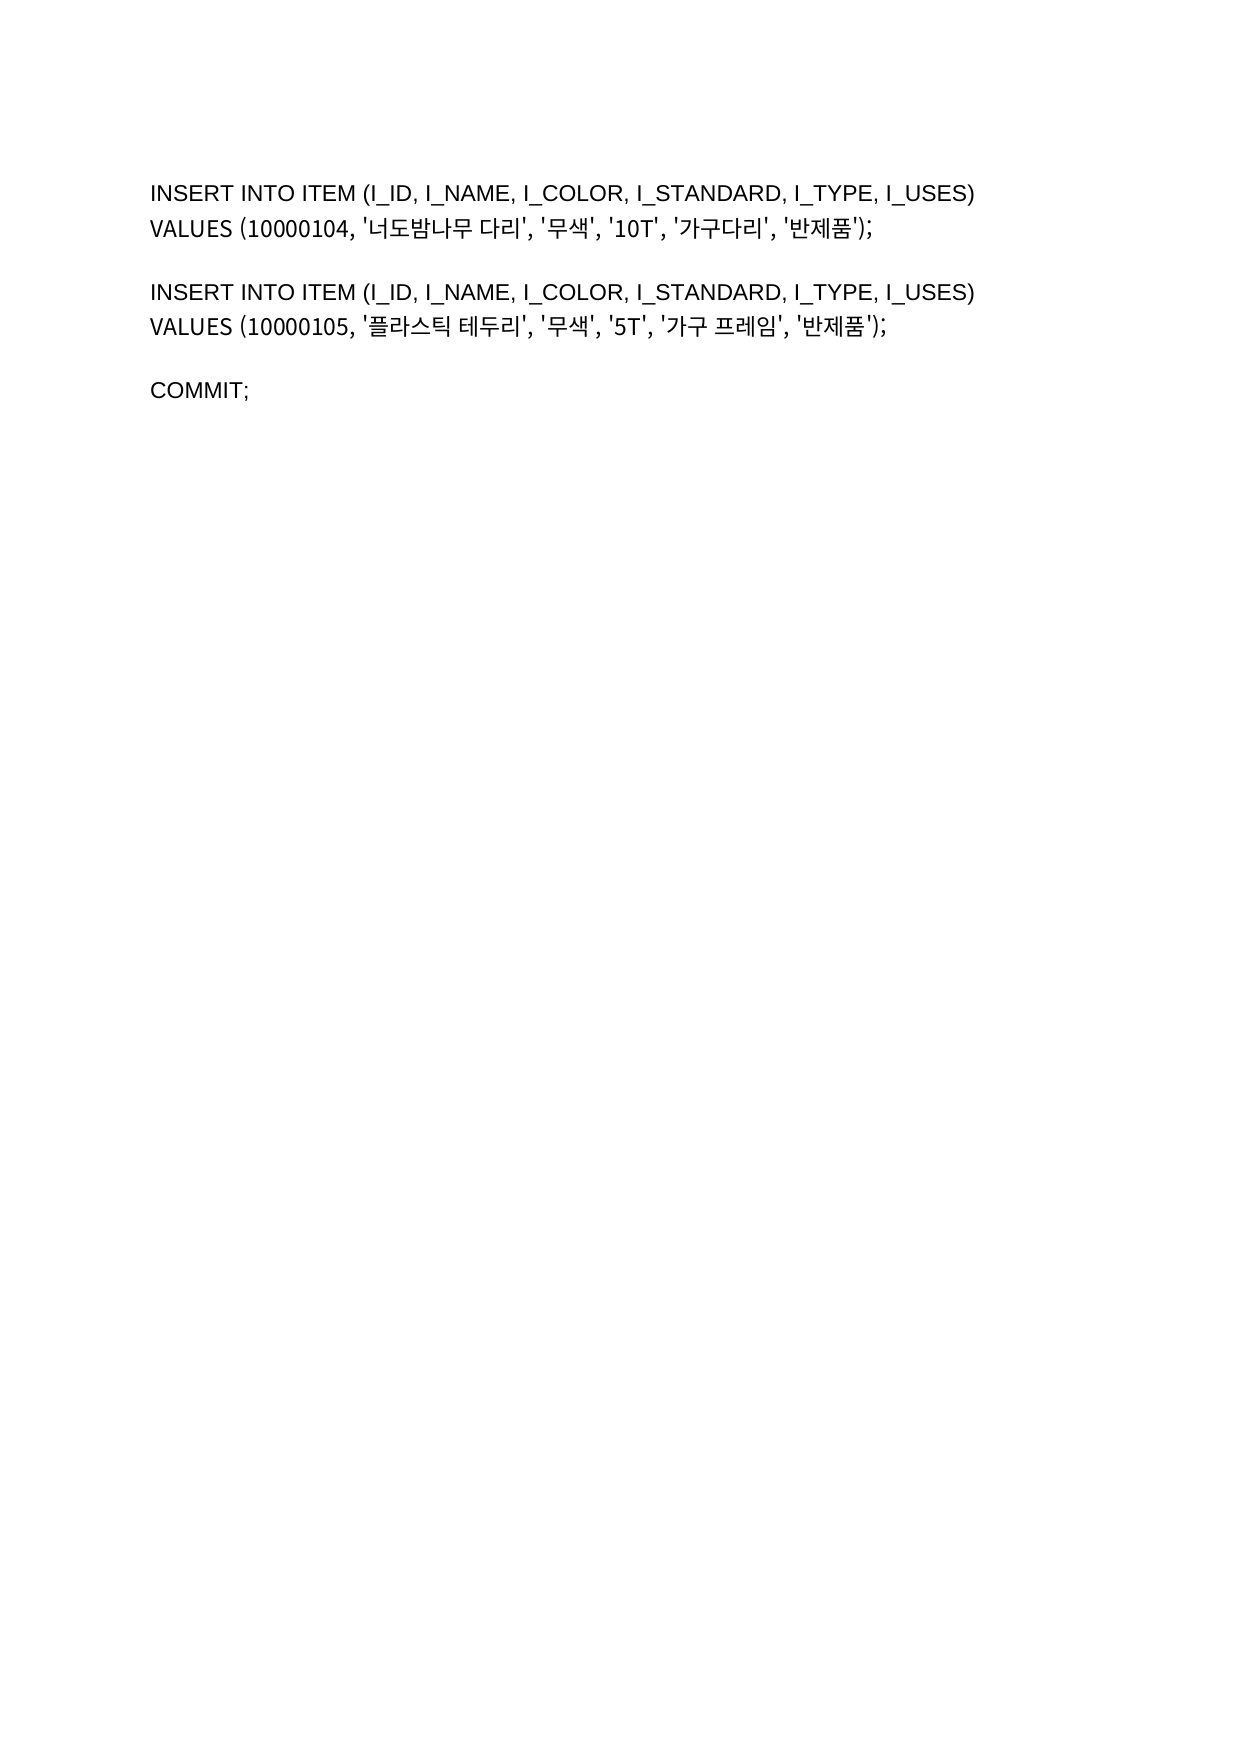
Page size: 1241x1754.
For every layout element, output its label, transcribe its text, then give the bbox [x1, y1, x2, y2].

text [150, 180, 1090, 207]
text COMMIT; [150, 377, 1090, 404]
text VALUES (10000104, '너도밤나무 다리', '무색', '10T', '가구다리', '반제품'); [150, 210, 1090, 244]
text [150, 279, 1090, 305]
text VALUES (10000105, '플라스틱 테두리', '무색', '5T', '가구 프레임', '반제품'); [150, 309, 1090, 342]
